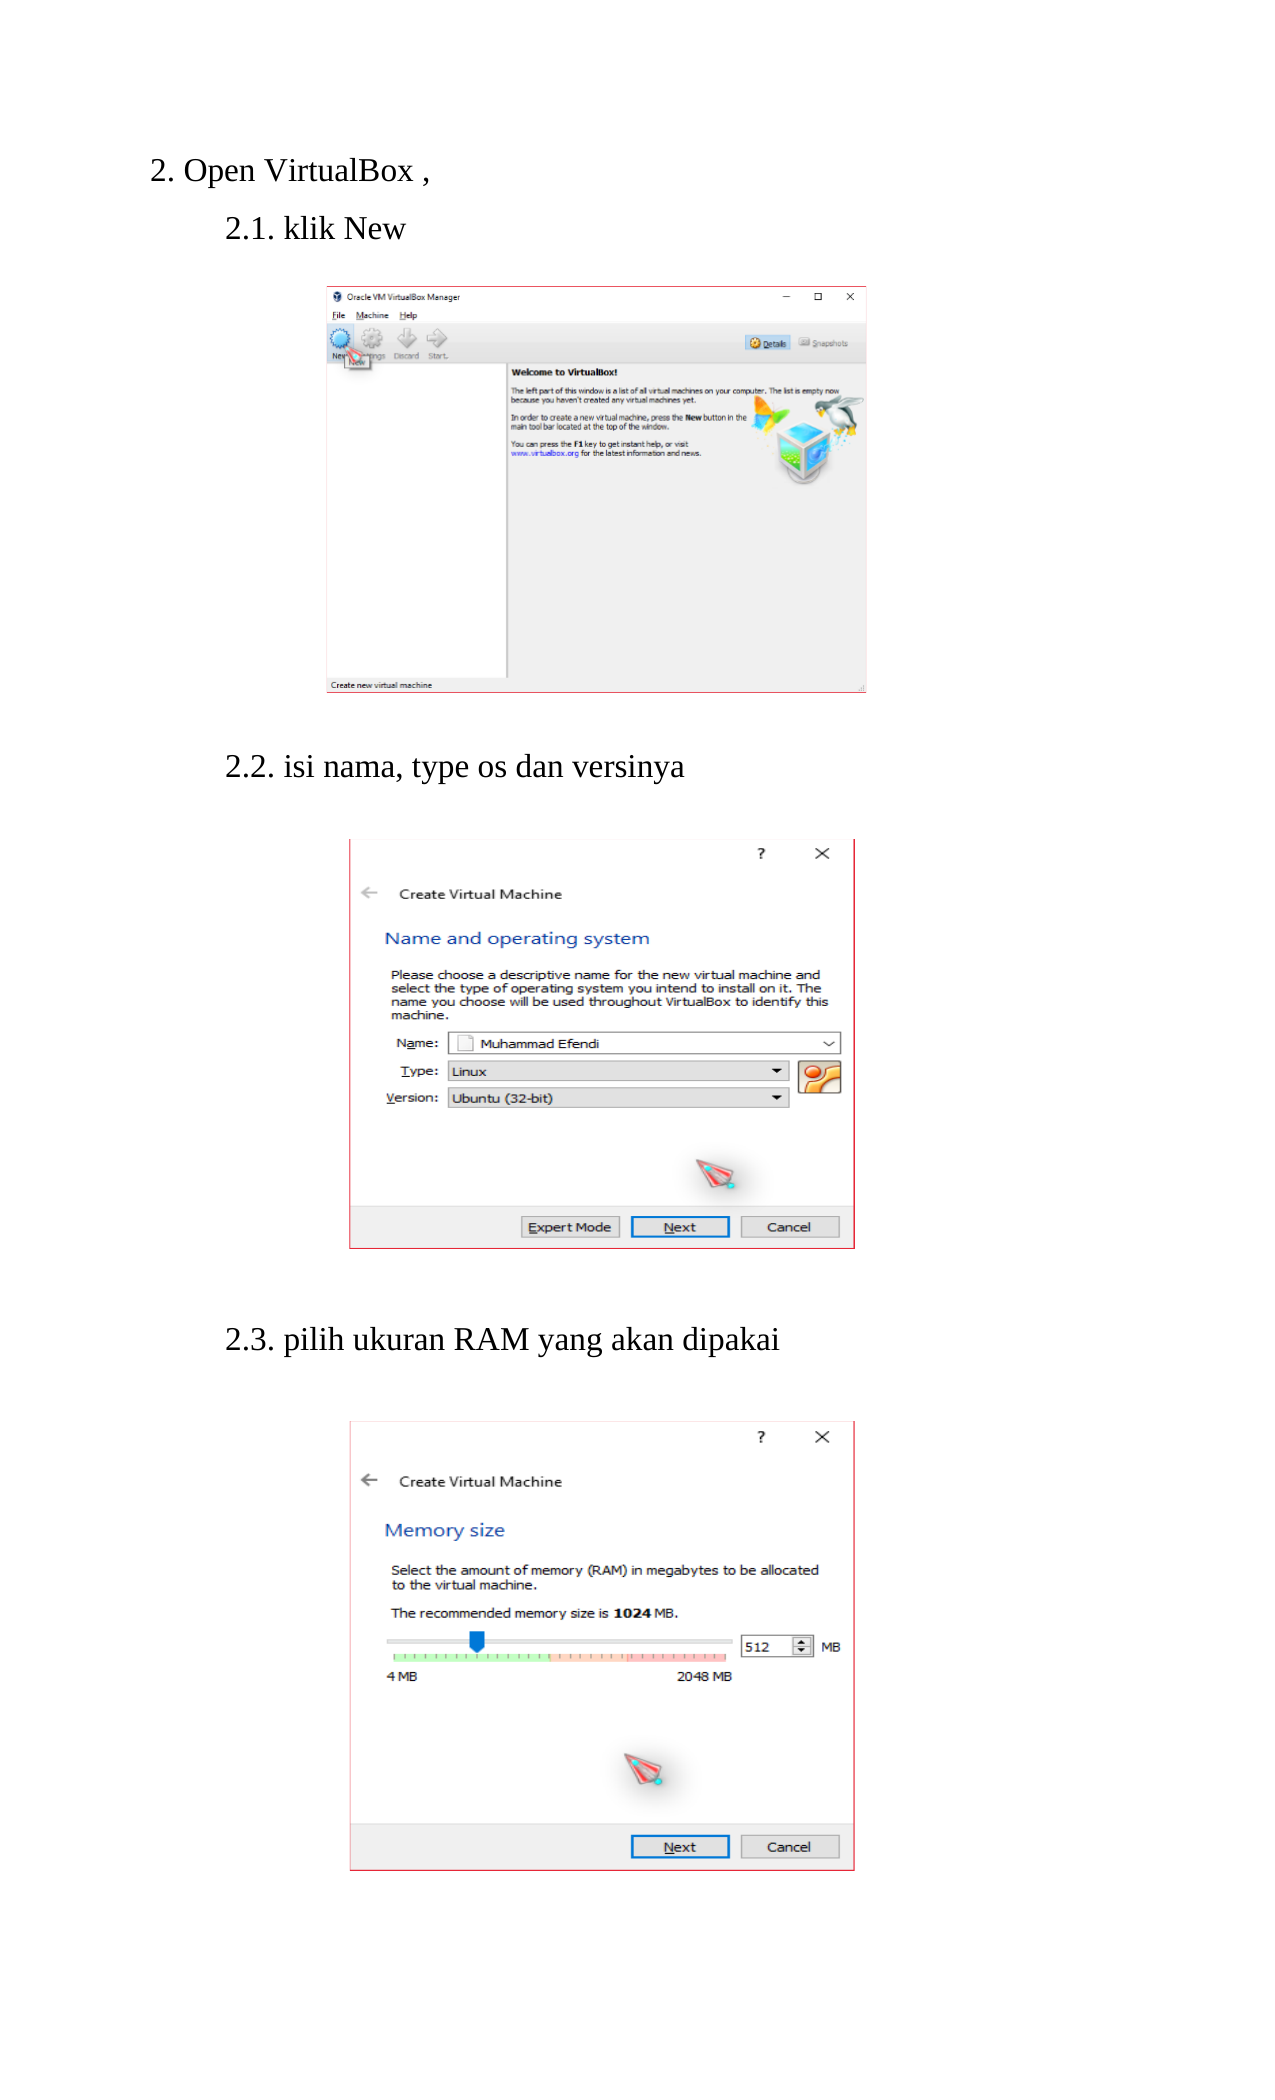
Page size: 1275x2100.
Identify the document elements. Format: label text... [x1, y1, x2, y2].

text 2. Open VirtualBox , [150, 150, 1125, 188]
picture [349, 839, 855, 1249]
picture [349, 1421, 855, 1871]
text 2.1. klik New [150, 208, 1125, 246]
picture [326, 286, 867, 693]
text 2.2. isi nama, type os dan versinya [150, 746, 1125, 784]
text 2.3. pilih ukuran RAM yang akan dipakai [150, 1319, 1125, 1358]
